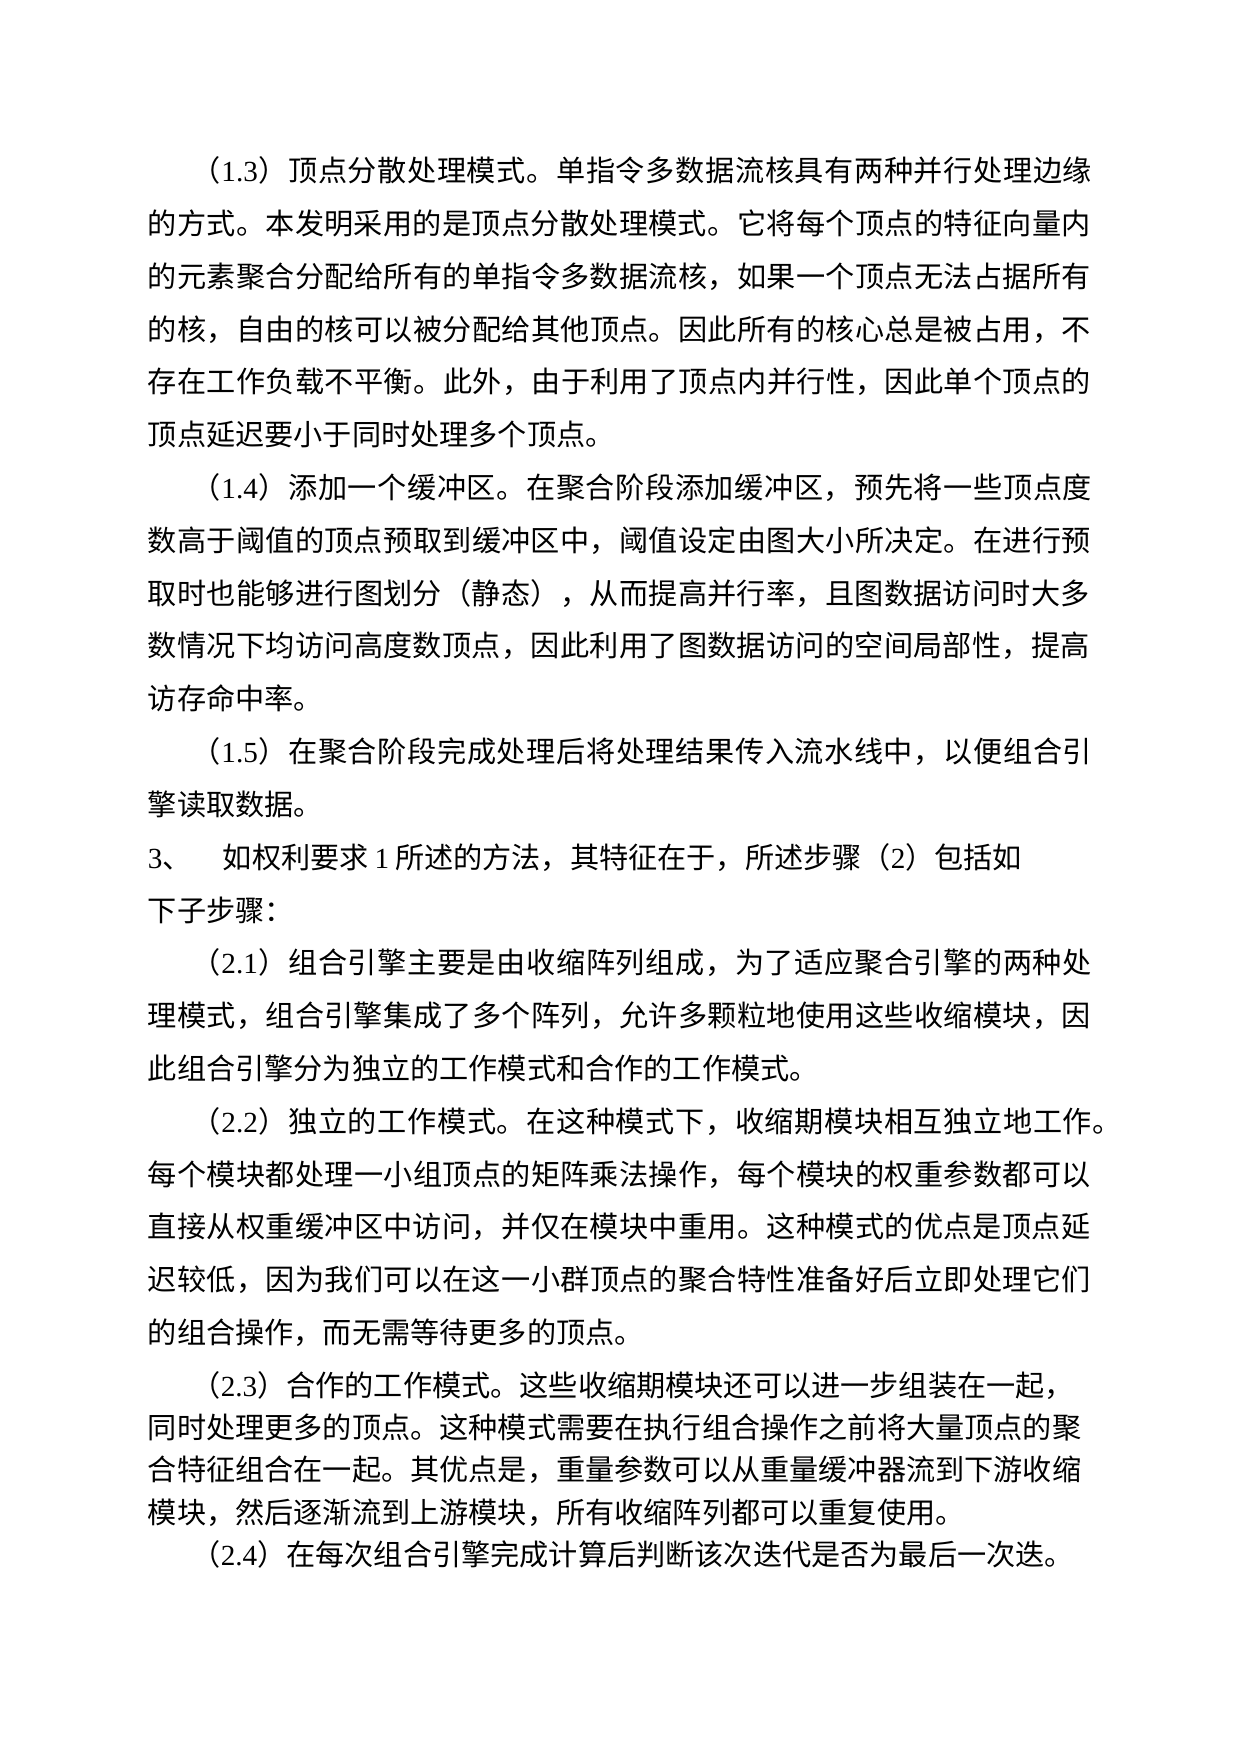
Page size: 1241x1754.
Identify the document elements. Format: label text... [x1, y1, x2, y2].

text （2.3）合作的工作模式。这些收缩期模块还可以进一步组装在一起，同时处理更多的顶点。这种模式需要在执行组合操作之前将大量顶点的聚合特征组合在一起。其优点是，重量参数可以从重量缓冲器流到下游收缩模块，然后逐渐流到上游模块，所有收缩阵列都可以重复使用。 [148, 1362, 1092, 1532]
text （1.5）在聚合阶段完成处理后将处理结果传入流水线中，以便组合引擎读取数据。 [148, 729, 1092, 824]
text （1.4）添加一个缓冲区。在聚合阶段添加缓冲区，预先将一些顶点度数高于阈值的顶点预取到缓冲区中，阈值设定由图大小所决定。在进行预取时也能够进行图划分（静态），从而提高并行率，且图数据访问时大多数情况下均访问高度数顶点，因此利用了图数据访问的空间局部性，提高访存命中率。 [148, 464, 1092, 718]
list 如权利要求1所述的方法，其特征在于，所述步骤（2）包括如 [148, 834, 1092, 877]
text （1.3）顶点分散处理模式。单指令多数据流核具有两种并行处理边缘的方式。本发明采用的是顶点分散处理模式。它将每个顶点的特征向量内的元素聚合分配给所有的单指令多数据流核，如果一个顶点无法占据所有的核，自由的核可以被分配给其他顶点。因此所有的核心总是被占用，不存在工作负载不平衡。此外，由于利用了顶点内并行性，因此单个顶点的顶点延迟要小于同时处理多个顶点。 [148, 148, 1092, 454]
text 下子步骤： [148, 887, 1092, 929]
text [148, 1532, 1092, 1574]
text （2.2）独立的工作模式。在这种模式下，收缩期模块相互独立地工作。每个模块都处理一小组顶点的矩阵乘法操作，每个模块的权重参数都可以直接从权重缓冲区中访问，并仅在模块中重用。这种模式的优点是顶点延迟较低，因为我们可以在这一小群顶点的聚合特性准备好后立即处理它们的组合操作，而无需等待更多的顶点。 [148, 1098, 1092, 1352]
text （2.1）组合引擎主要是由收缩阵列组成，为了适应聚合引擎的两种处理模式，组合引擎集成了多个阵列，允许多颗粒地使用这些收缩模块，因此组合引擎分为独立的工作模式和合作的工作模式。 [148, 940, 1092, 1088]
